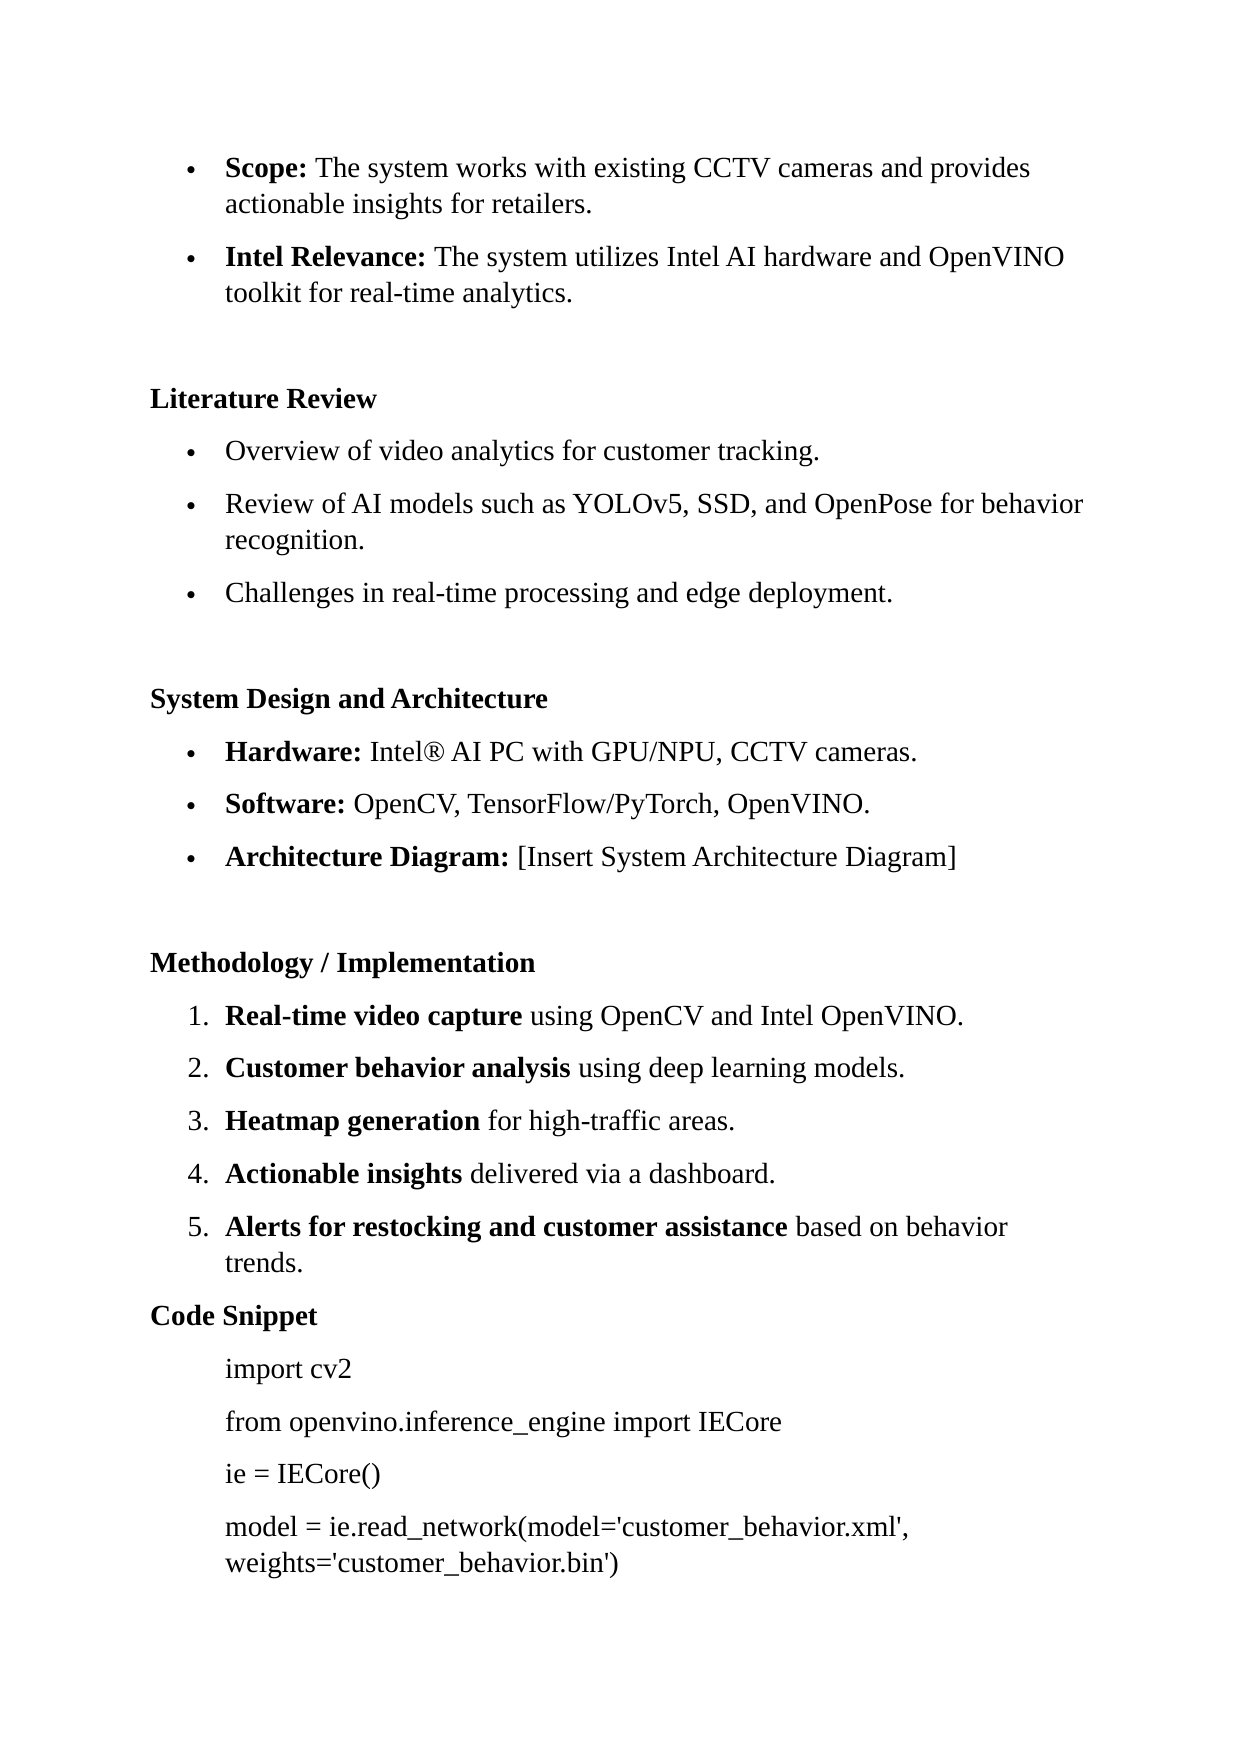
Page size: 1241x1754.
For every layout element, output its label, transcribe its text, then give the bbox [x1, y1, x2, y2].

text import cv2 [225, 1351, 1090, 1384]
text Code Snippet [150, 1298, 1090, 1332]
list Hardware: Intel® AI PC with GPU/NPU, CCTV cameras. [187, 734, 1090, 767]
text model = ie.read_network(model='customer_behavior.xml', weights='customer_behavior.bin') [225, 1509, 1090, 1579]
list Scope: The system works with existing CCTV cameras and provides actionable insights for retailers. [187, 150, 1090, 220]
list Heatmap generation for high-traffic areas. [187, 1103, 1090, 1137]
list Alerts for restocking and customer assistance based on behavior trends. [187, 1209, 1090, 1279]
text from openvino.inference_engine import IECore [225, 1404, 1090, 1437]
list Challenges in real-time processing and edge deployment. [187, 575, 1090, 609]
text Literature Review [150, 381, 1090, 414]
list Review of AI models such as YOLOv5, SSD, and OpenPose for behavior recognition. [187, 486, 1090, 556]
list Real-time video capture using OpenCV and Intel OpenVINO. [187, 998, 1090, 1031]
text ie = IECore() [225, 1456, 1090, 1490]
text Methodology / Implementation [150, 945, 1090, 978]
list Overview of video analytics for customer tracking. [187, 433, 1090, 467]
text System Design and Architecture [150, 681, 1090, 714]
list Customer behavior analysis using deep learning models. [187, 1051, 1090, 1084]
list Intel Relevance: The system utilizes Intel AI hardware and OpenVINO toolkit for real-time analytics. [187, 239, 1090, 309]
list Actionable insights delivered via a dashboard. [187, 1156, 1090, 1190]
list Software: OpenCV, TensorFlow/PyTorch, OpenVINO. [187, 787, 1090, 820]
list Architecture Diagram: [Insert System Architecture Diagram] [187, 839, 1090, 873]
